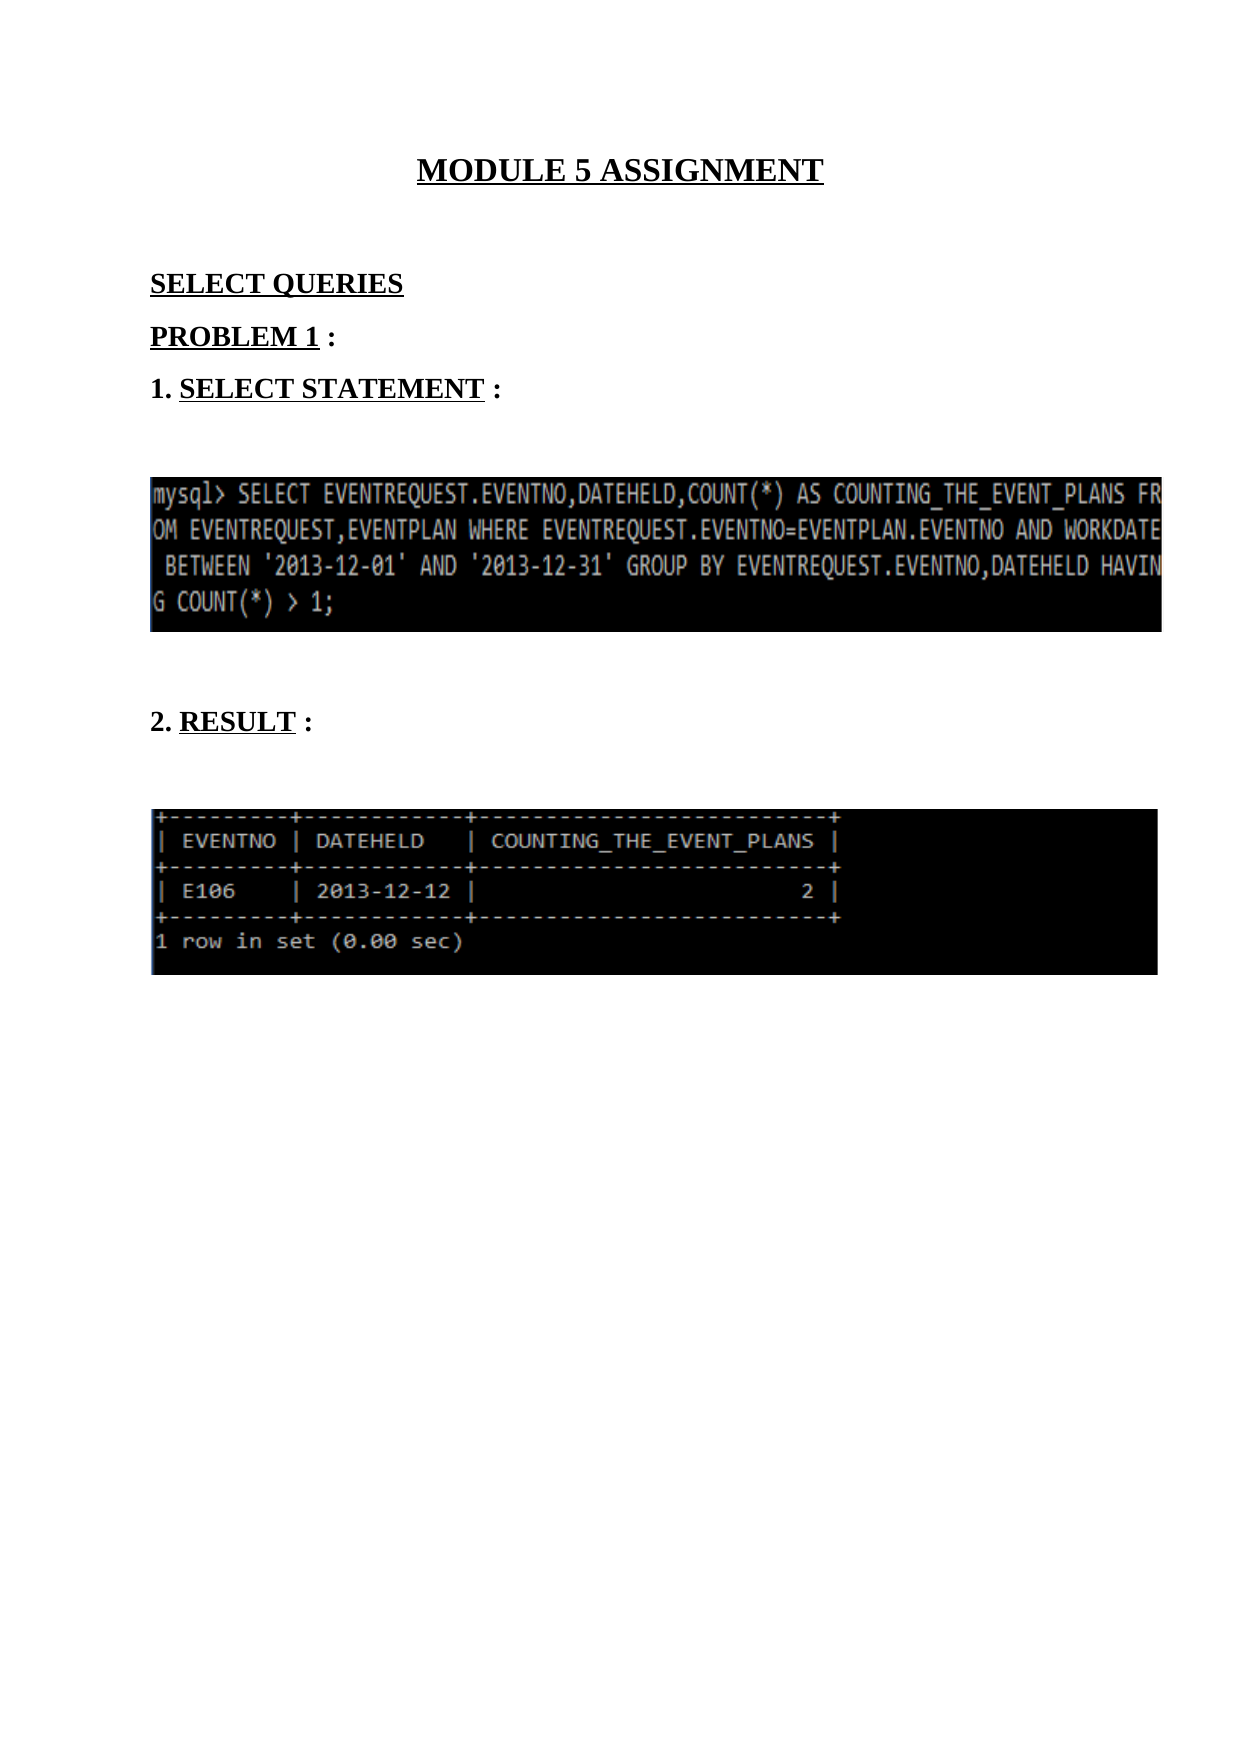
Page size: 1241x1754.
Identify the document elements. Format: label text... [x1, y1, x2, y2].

text SELECT QUERIES [150, 266, 1090, 299]
text PROBLEM 1 : [150, 319, 1090, 352]
picture [150, 477, 1164, 632]
text MODULE 5 ASSIGNMENT [150, 150, 1090, 188]
text 2. RESULT : [150, 704, 1090, 737]
picture [150, 809, 1158, 975]
text 1. SELECT STATEMENT : [150, 372, 1090, 405]
